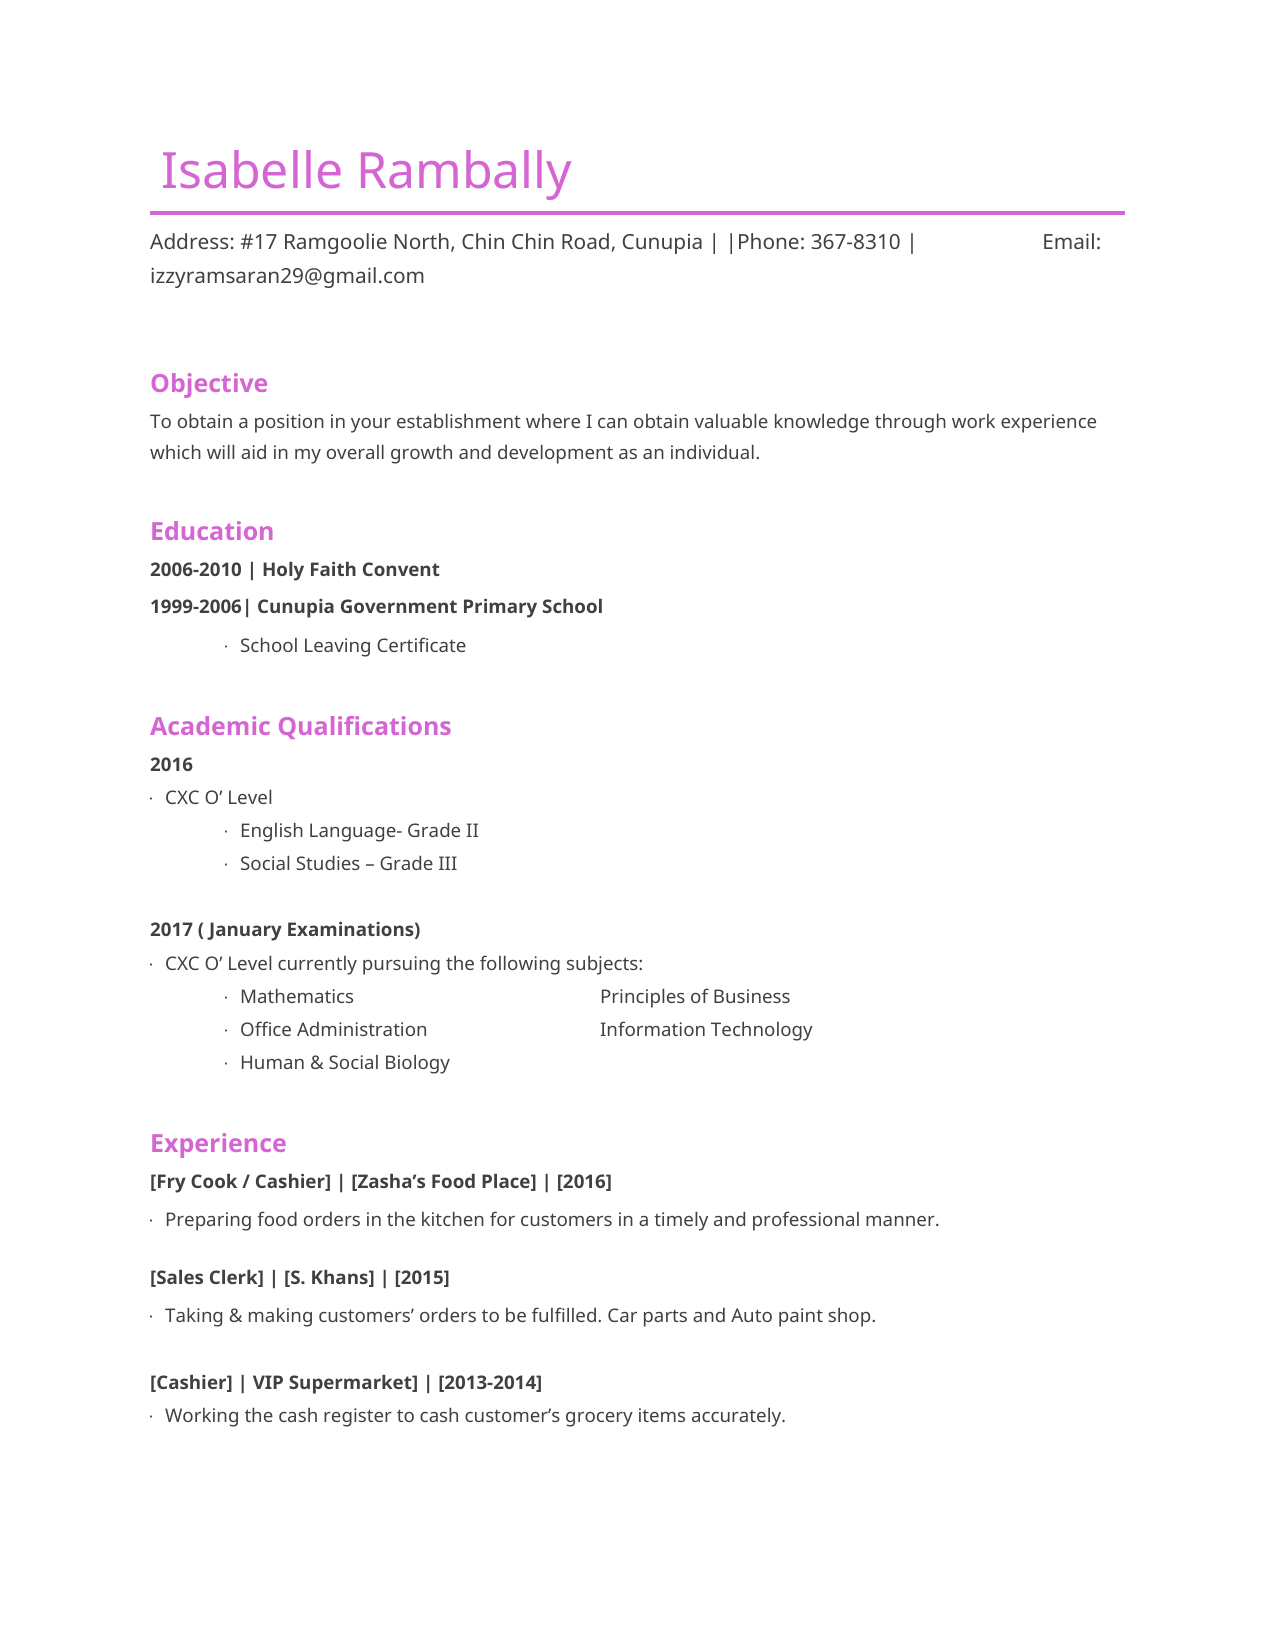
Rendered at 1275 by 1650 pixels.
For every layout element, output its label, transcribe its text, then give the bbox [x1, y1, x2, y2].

list Office Administration Information Technology [225, 1016, 1125, 1042]
subtitle 1999-2006| Cunupia Government Primary School [150, 594, 1125, 619]
list Working the cash register to cash customer’s grocery items accurately. [150, 1402, 1125, 1428]
list School Leaving Certificate [225, 632, 1125, 657]
list 2016 [150, 751, 1125, 777]
text Address: #17 Ramgoolie North, Chin Chin Road, Cunupia | |Phone: 367-8310 | Email: izzyramsaran29@gmail.com [150, 227, 1125, 289]
table_header Isabelle Rambally [150, 135, 1125, 211]
subtitle Objective [150, 366, 1125, 400]
list CXC O’ Level [150, 784, 1125, 810]
list Human & Social Biology [225, 1049, 1125, 1075]
subtitle [Fry Cook / Cashier] | [Zasha’s Food Place] | [2016] [150, 1168, 1125, 1194]
subtitle 2006-2010 | Holy Faith Convent [150, 556, 1125, 581]
subtitle Academic Qualifications [150, 709, 1125, 743]
list [Cashier] | VIP Supermarket] | [2013-2014] [150, 1369, 1125, 1394]
subtitle [Sales Clerk] | [S. Khans] | [2015] [150, 1265, 1125, 1290]
list Mathematics Principles of Business [225, 983, 1125, 1008]
list Preparing food orders in the kitchen for customers in a timely and professional manner. [150, 1207, 1125, 1232]
list CXC O’ Level currently pursuing the following subjects: [150, 950, 1125, 975]
text To obtain a position in your establishment where I can obtain valuable knowledge through work experience which will aid in my overall growth and development as an individual. [150, 408, 1125, 464]
list Social Studies – Grade III [225, 851, 1125, 876]
list 2017 ( January Examinations) [150, 917, 1125, 942]
list Taking & making customers’ orders to be fulfilled. Car parts and Auto paint shop. [150, 1303, 1125, 1328]
subtitle Education [150, 513, 1125, 547]
list English Language- Grade II [225, 817, 1125, 843]
subtitle Experience [150, 1126, 1125, 1160]
